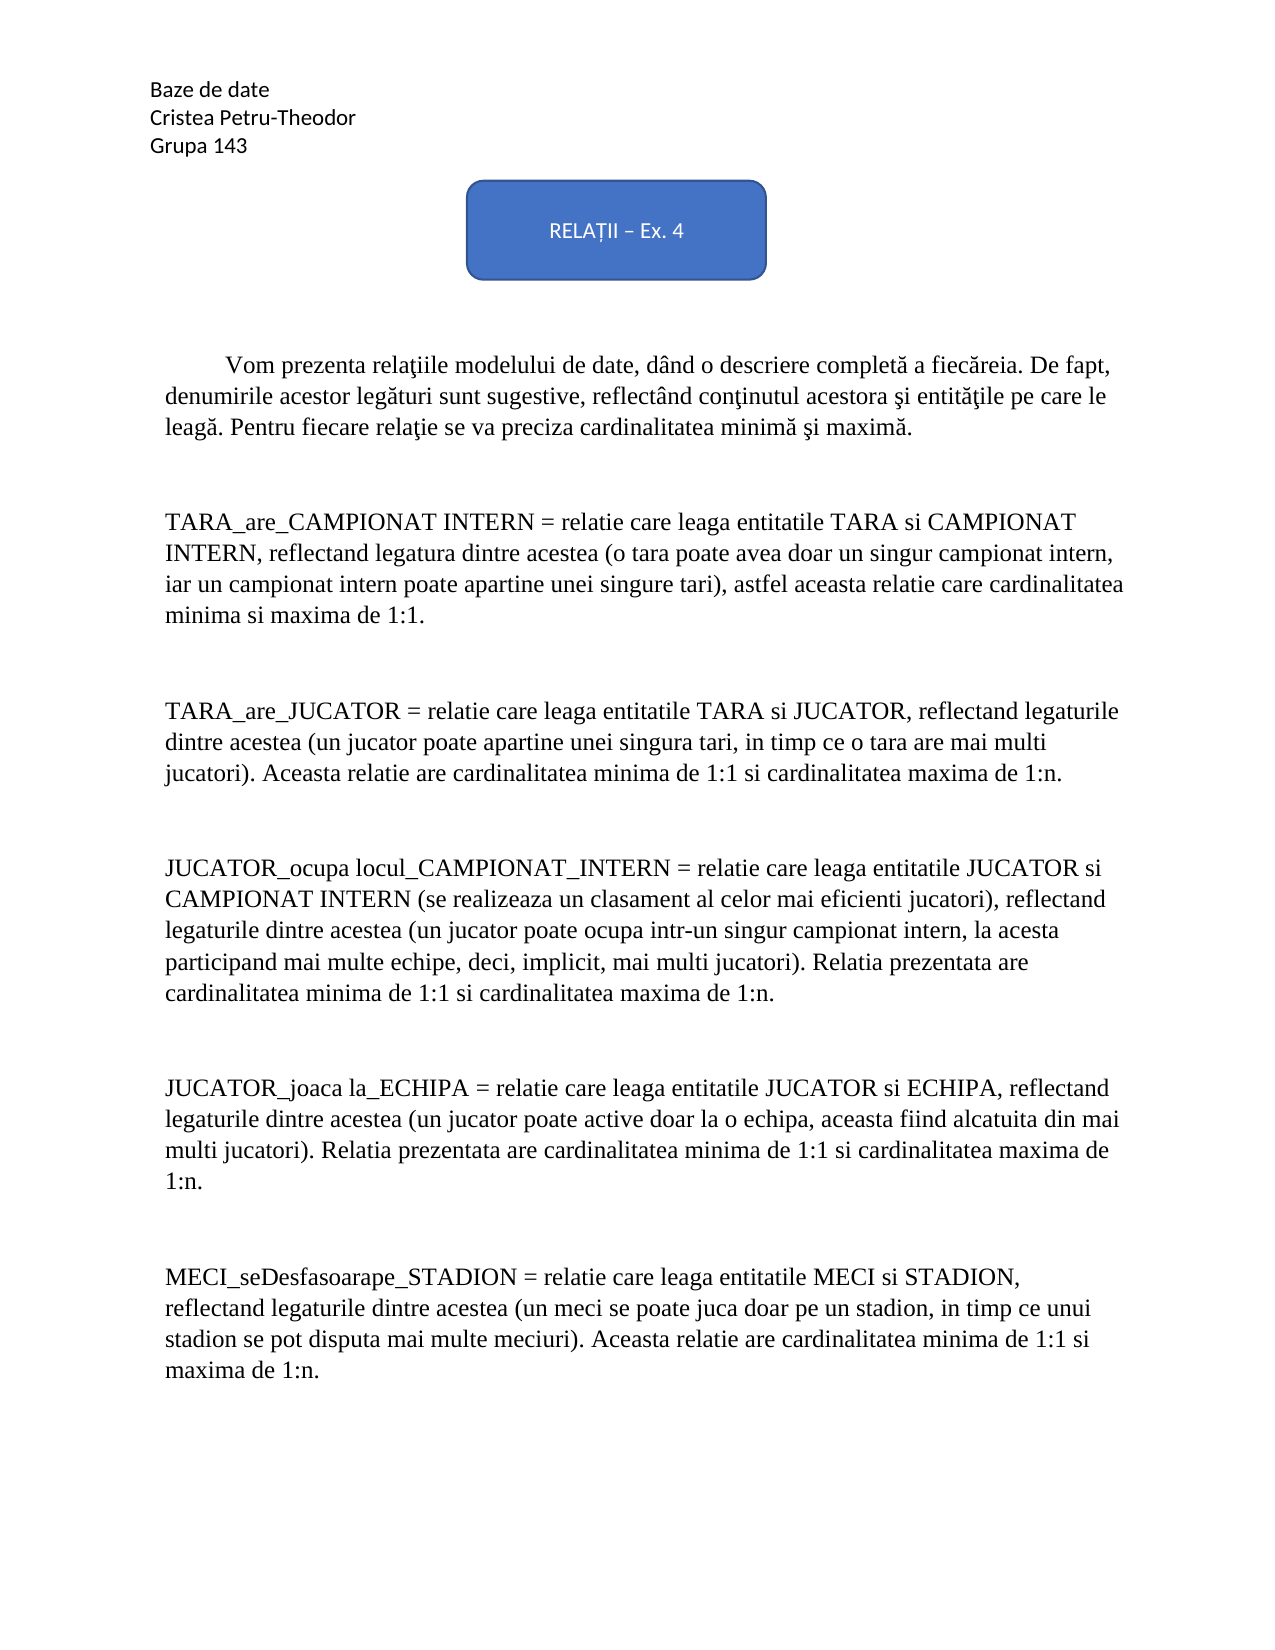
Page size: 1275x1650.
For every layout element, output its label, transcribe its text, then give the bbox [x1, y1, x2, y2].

text TARA_are_CAMPIONAT INTERN = relatie care leaga entitatile TARA si CAMPIONAT INTERN, reflectand legatura dintre acestea (o tara poate avea doar un singur campionat intern, iar un campionat intern poate apartine unei singure tari), astfel aceasta relatie care cardinalitatea minima si maxima de 1:1. [165, 507, 1125, 629]
text Vom prezenta relaţiile modelului de date, dând o descriere completă a fiecăreia. De fapt, denumirile acestor legături sunt sugestive, reflectând conţinutul acestora şi entităţile pe care le leagă. Pentru fiecare relaţie se va preciza cardinalitatea minimă şi maximă. [165, 350, 1125, 441]
text JUCATOR_joaca la_ECHIPA = relatie care leaga entitatile JUCATOR si ECHIPA, reflectand legaturile dintre acestea (un jucator poate active doar la o echipa, aceasta fiind alcatuita din mai multi jucatori). Relatia prezentata are cardinalitatea minima de 1:1 si cardinalitatea maxima de 1:n. [165, 1073, 1125, 1195]
text MECI_seDesfasoarape_STADION = relatie care leaga entitatile MECI si STADION, reflectand legaturile dintre acestea (un meci se poate juca doar pe un stadion, in timp ce unui stadion se pot disputa mai multe meciuri). Aceasta relatie are cardinalitatea minima de 1:1 si maxima de 1:n. [165, 1262, 1125, 1383]
text TARA_are_JUCATOR = relatie care leaga entitatile TARA si JUCATOR, reflectand legaturile dintre acestea (un jucator poate apartine unei singura tari, in timp ce o tara are mai multi jucatori). Aceasta relatie are cardinalitatea minima de 1:1 si cardinalitatea maxima de 1:n. [165, 696, 1125, 787]
text JUCATOR_ocupa locul_CAMPIONAT_INTERN = relatie care leaga entitatile JUCATOR si CAMPIONAT INTERN (se realizeaza un clasament al celor mai eficienti jucatori), reflectand legaturile dintre acestea (un jucator poate ocupa intr-un singur campionat intern, la acesta participand mai multe echipe, deci, implicit, mai multi jucatori). Relatia prezentata are cardinalitatea minima de 1:1 si cardinalitatea maxima de 1:n. [165, 853, 1125, 1006]
